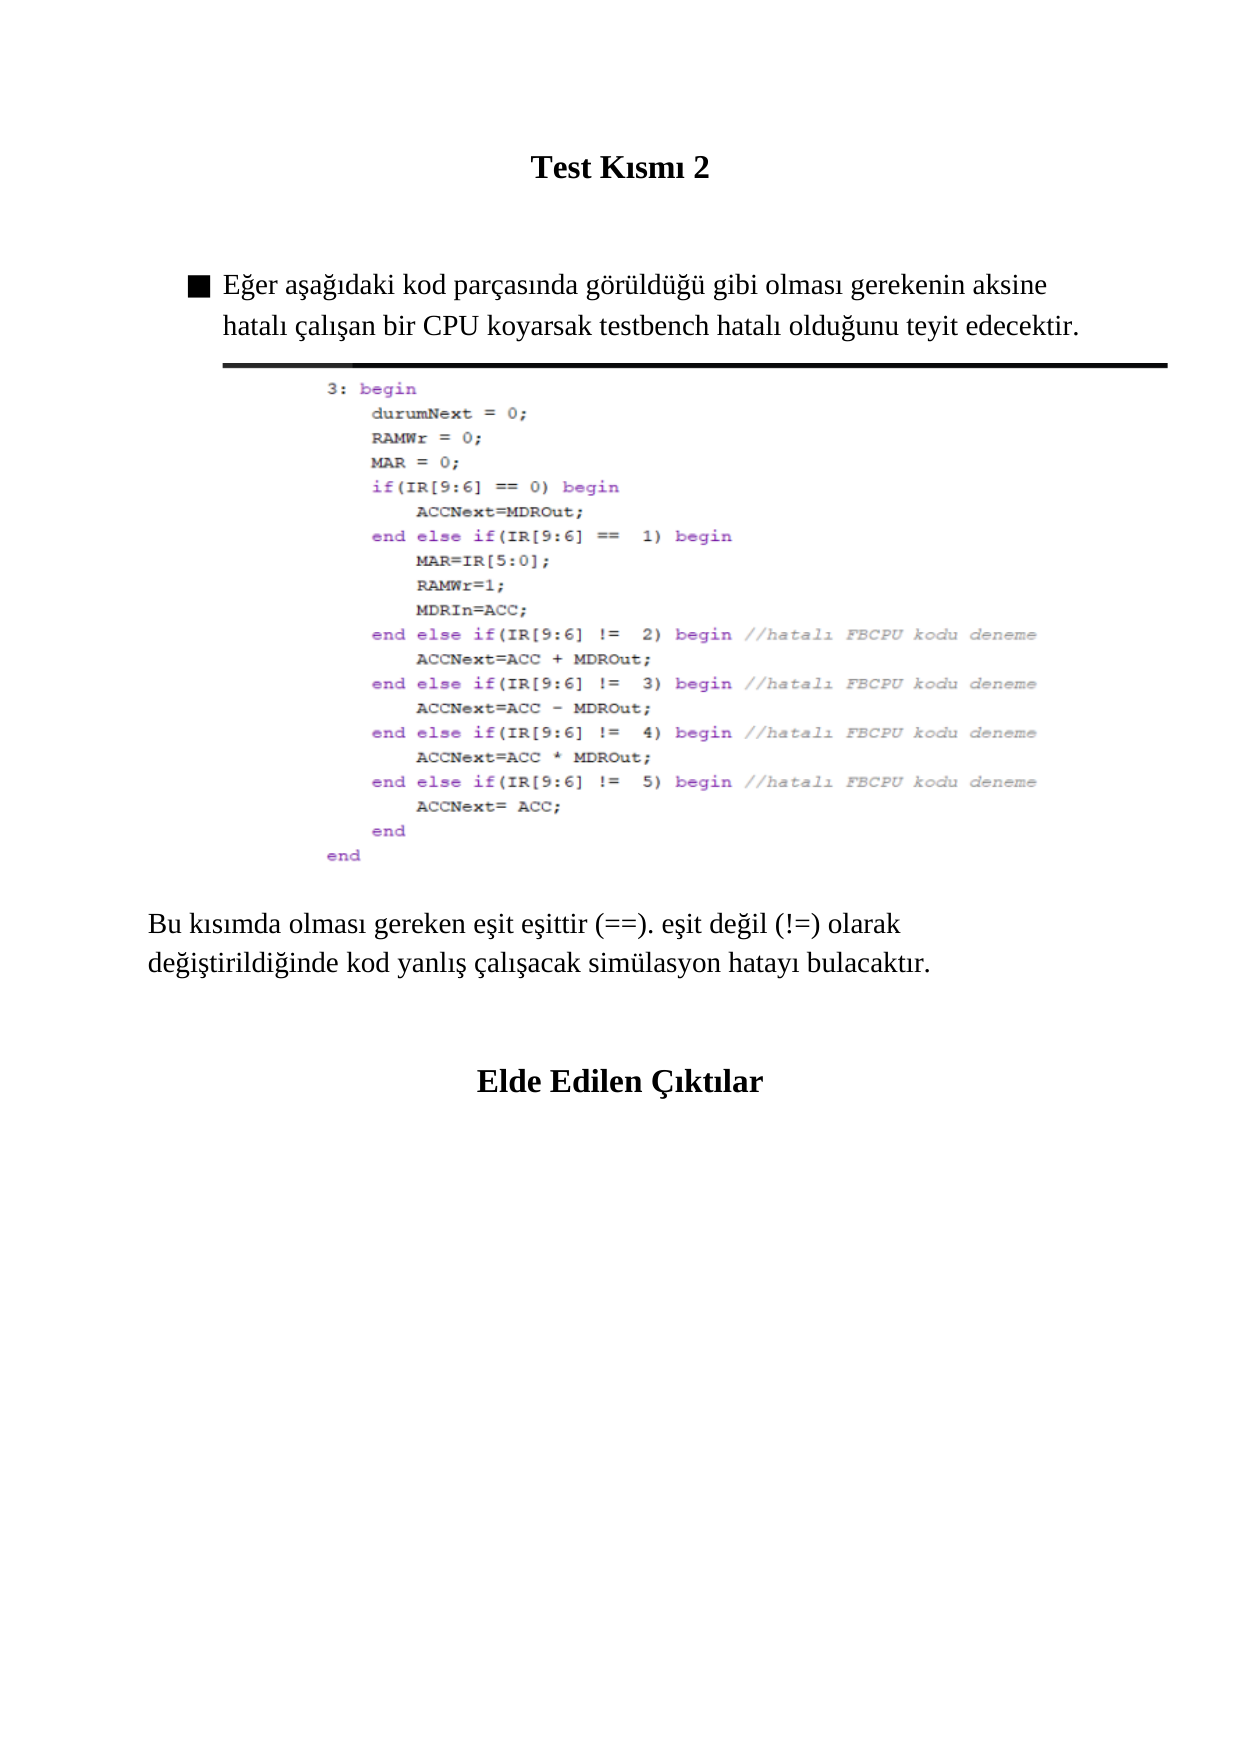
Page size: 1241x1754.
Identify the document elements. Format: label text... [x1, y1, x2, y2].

text Elde Edilen Çıktılar [148, 1061, 1093, 1099]
picture [222, 363, 1168, 886]
text Test Kısmı 2 [148, 148, 1093, 186]
list Eğer aşağıdaki kod parçasında görüldüğü gibi olması gerekenin aksine hatalı çalışan bir CPU koyarsak testbench hatalı olduğunu teyit edecektir. [185, 263, 1093, 342]
text Bu kısımda olması gereken eşit eşittir (==). eşit değil (!=) olarak değiştirildiğinde kod yanlış çalışacak simülasyon hatayı bulacaktır. [148, 907, 1093, 979]
